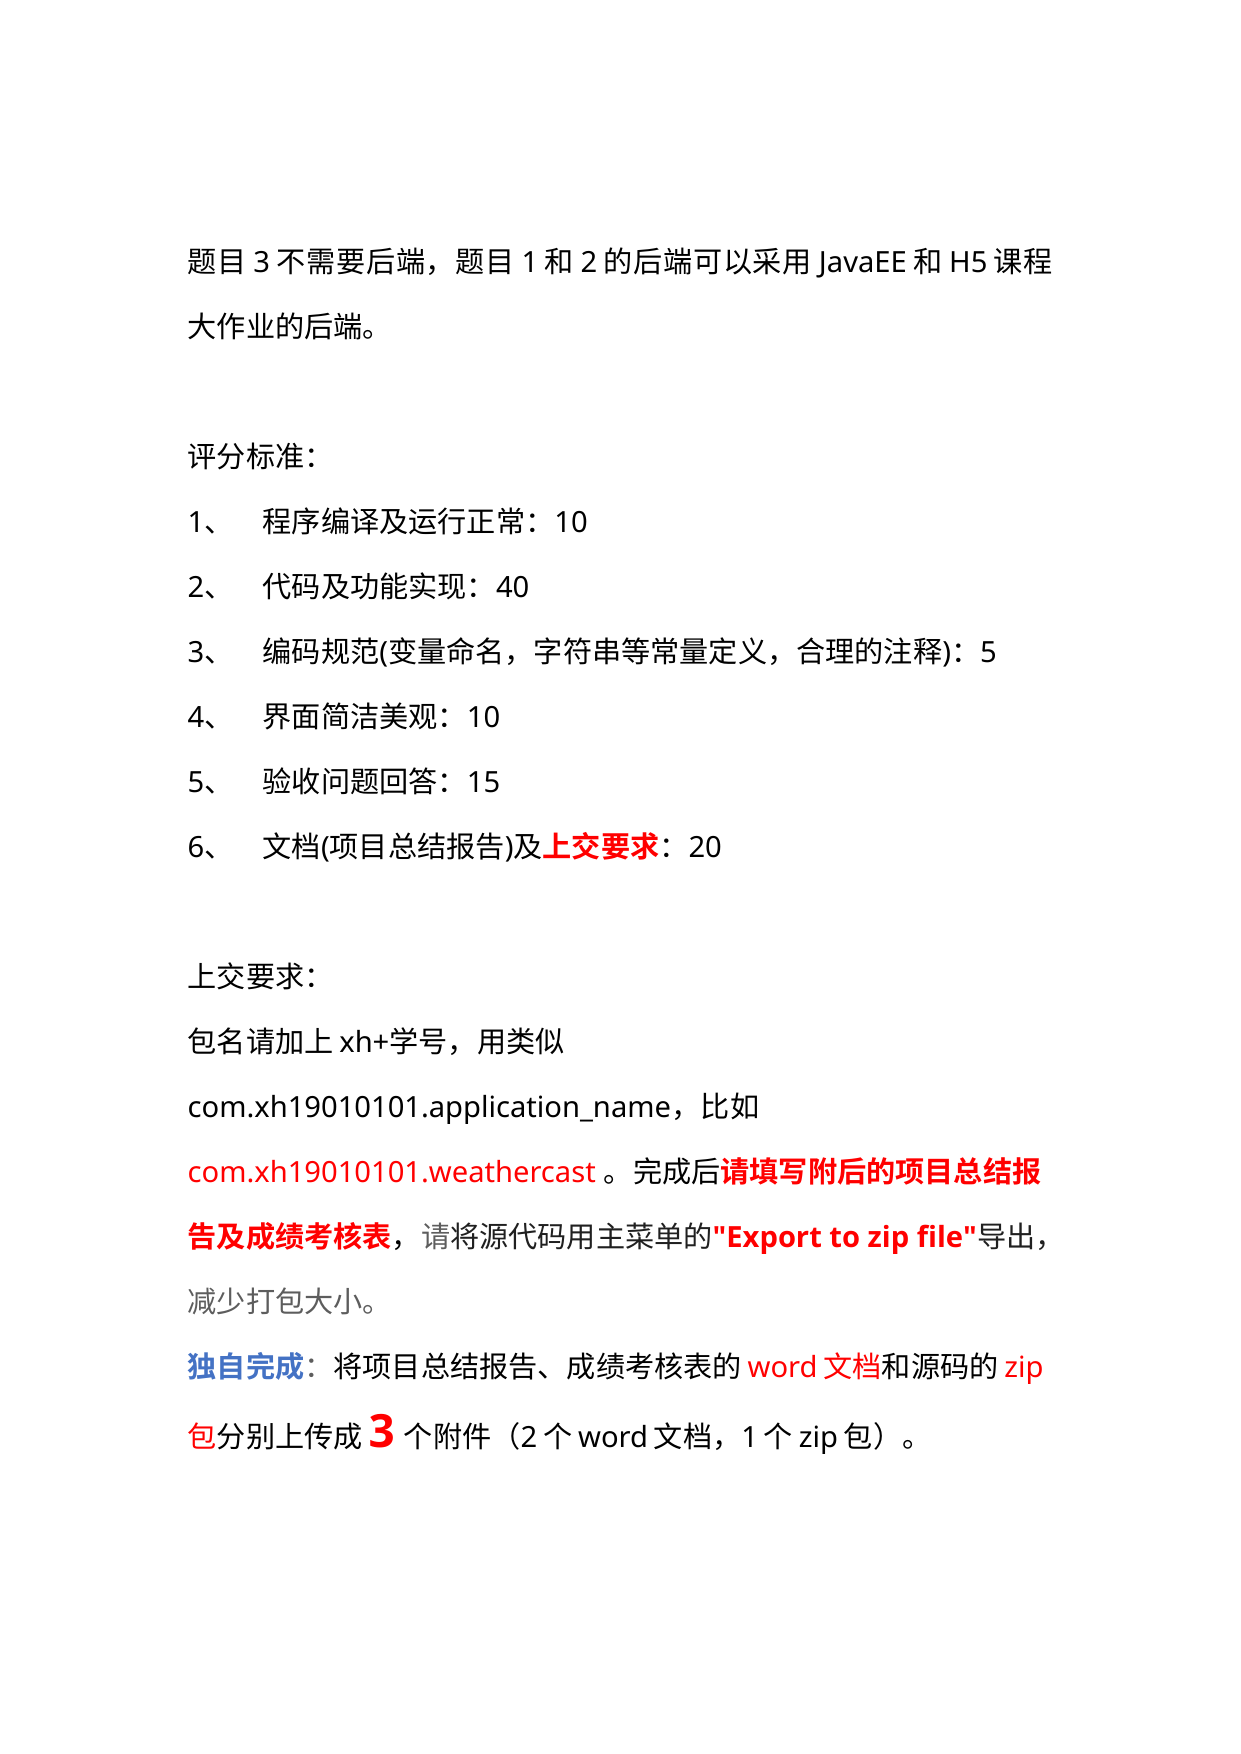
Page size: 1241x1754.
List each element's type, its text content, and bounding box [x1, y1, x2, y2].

list 界面简洁美观：10 [187, 682, 1053, 747]
list 验收问题回答：15 [187, 747, 1053, 812]
text 独自完成：将项目总结报告、成绩考核表的word文档和源码的zip包分别上传成3个附件（2个word文档，1个zip包）。 [187, 1332, 1053, 1462]
list 程序编译及运行正常：10 [187, 487, 1053, 552]
list 代码及功能实现：40 [187, 552, 1053, 617]
list 文档(项目总结报告)及上交要求：20 [187, 812, 1053, 877]
text 题目3不需要后端，题目1和2的后端可以采用JavaEE和H5课程大作业的后端。 [187, 227, 1053, 357]
text 评分标准： [187, 422, 1053, 487]
text 上交要求： [187, 942, 1053, 1007]
text 包名请加上xh+学号，用类似com.xh19010101.application_name，比如com.xh19010101.weathercast 。完成后请填写附后的项目总结报告及成绩考核表，请将源代码用主菜单的"Export to zip file"导出，减少打包大小。 [187, 1007, 1053, 1332]
list 编码规范(变量命名，字符串等常量定义，合理的注释)：5 [187, 617, 1053, 682]
